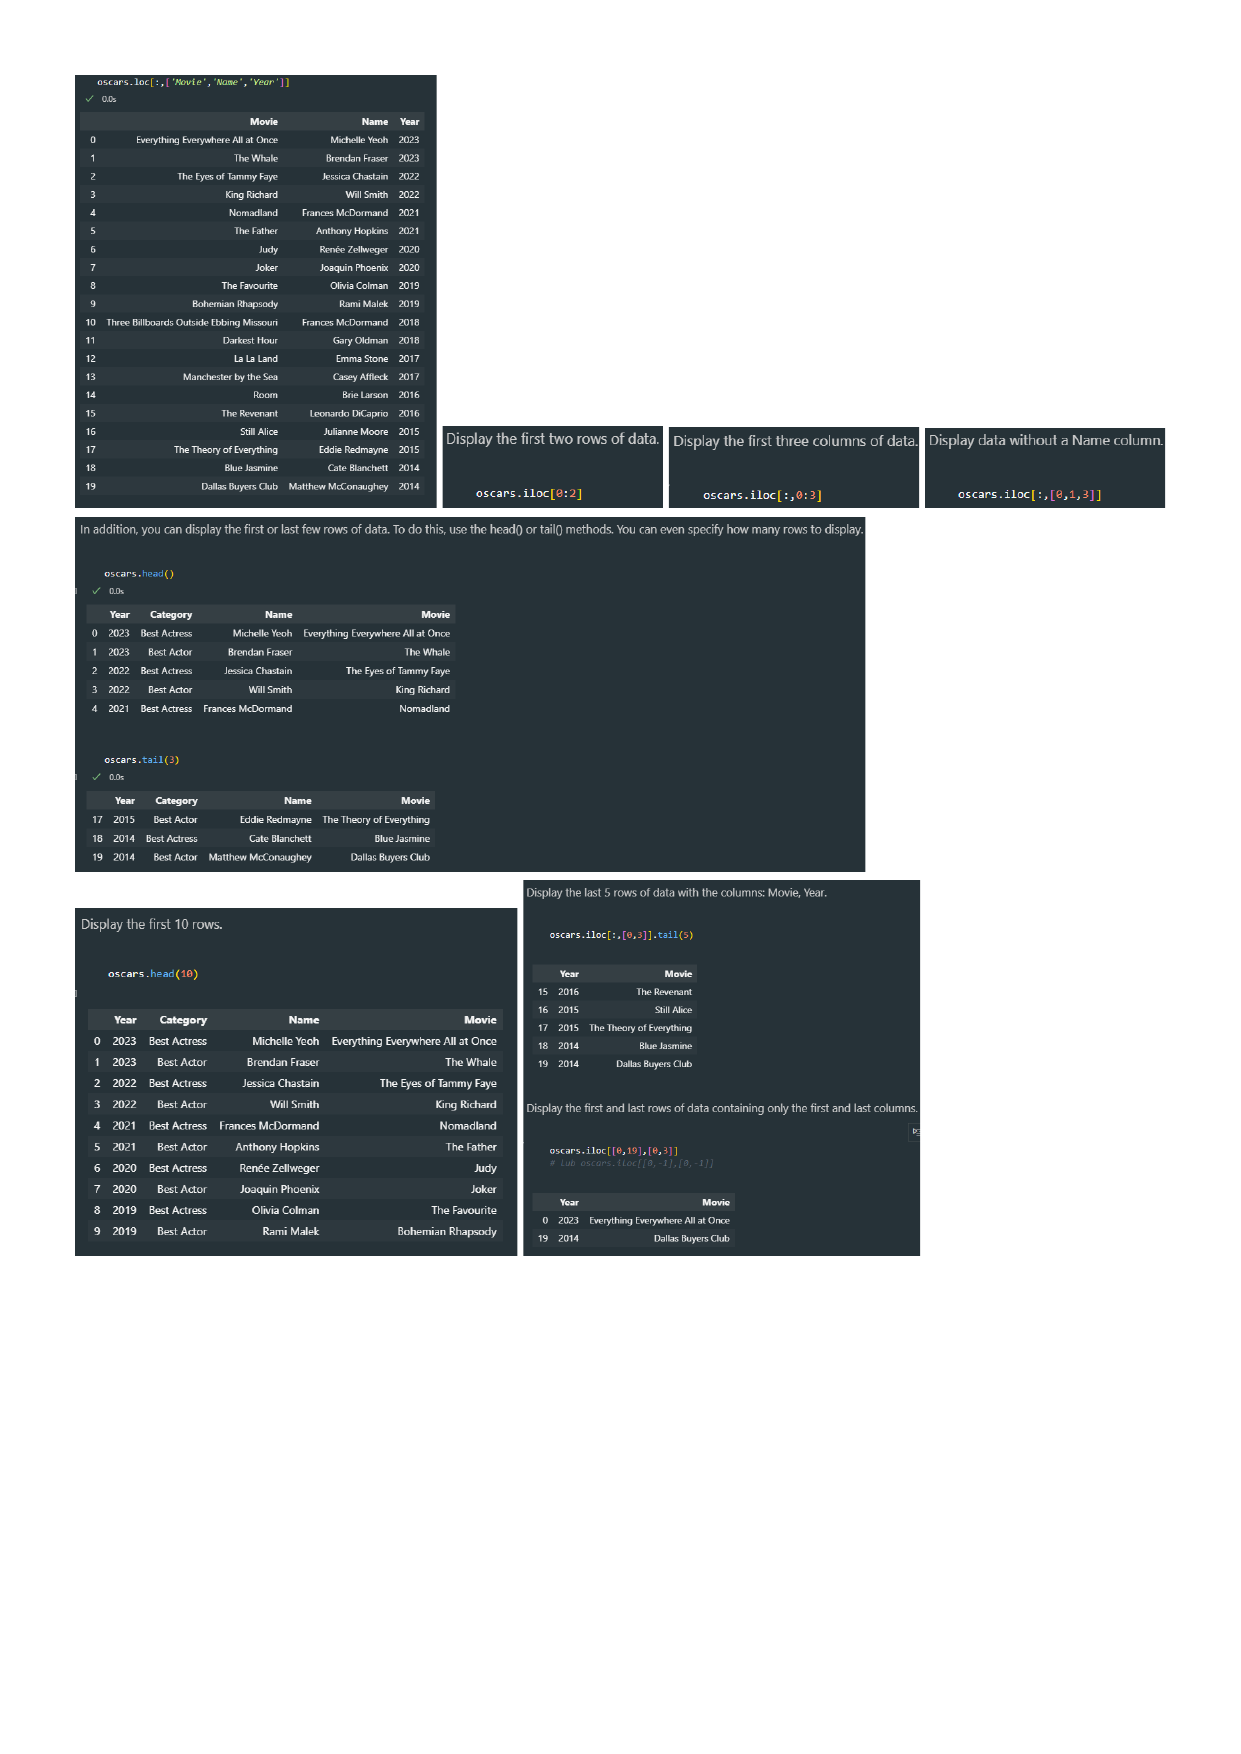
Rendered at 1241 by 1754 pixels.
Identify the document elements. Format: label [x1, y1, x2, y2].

picture [442, 426, 663, 508]
picture [75, 75, 437, 508]
picture [75, 517, 866, 872]
picture [668, 427, 920, 508]
picture [925, 428, 1166, 508]
picture [75, 908, 518, 1256]
picture [523, 880, 921, 1256]
